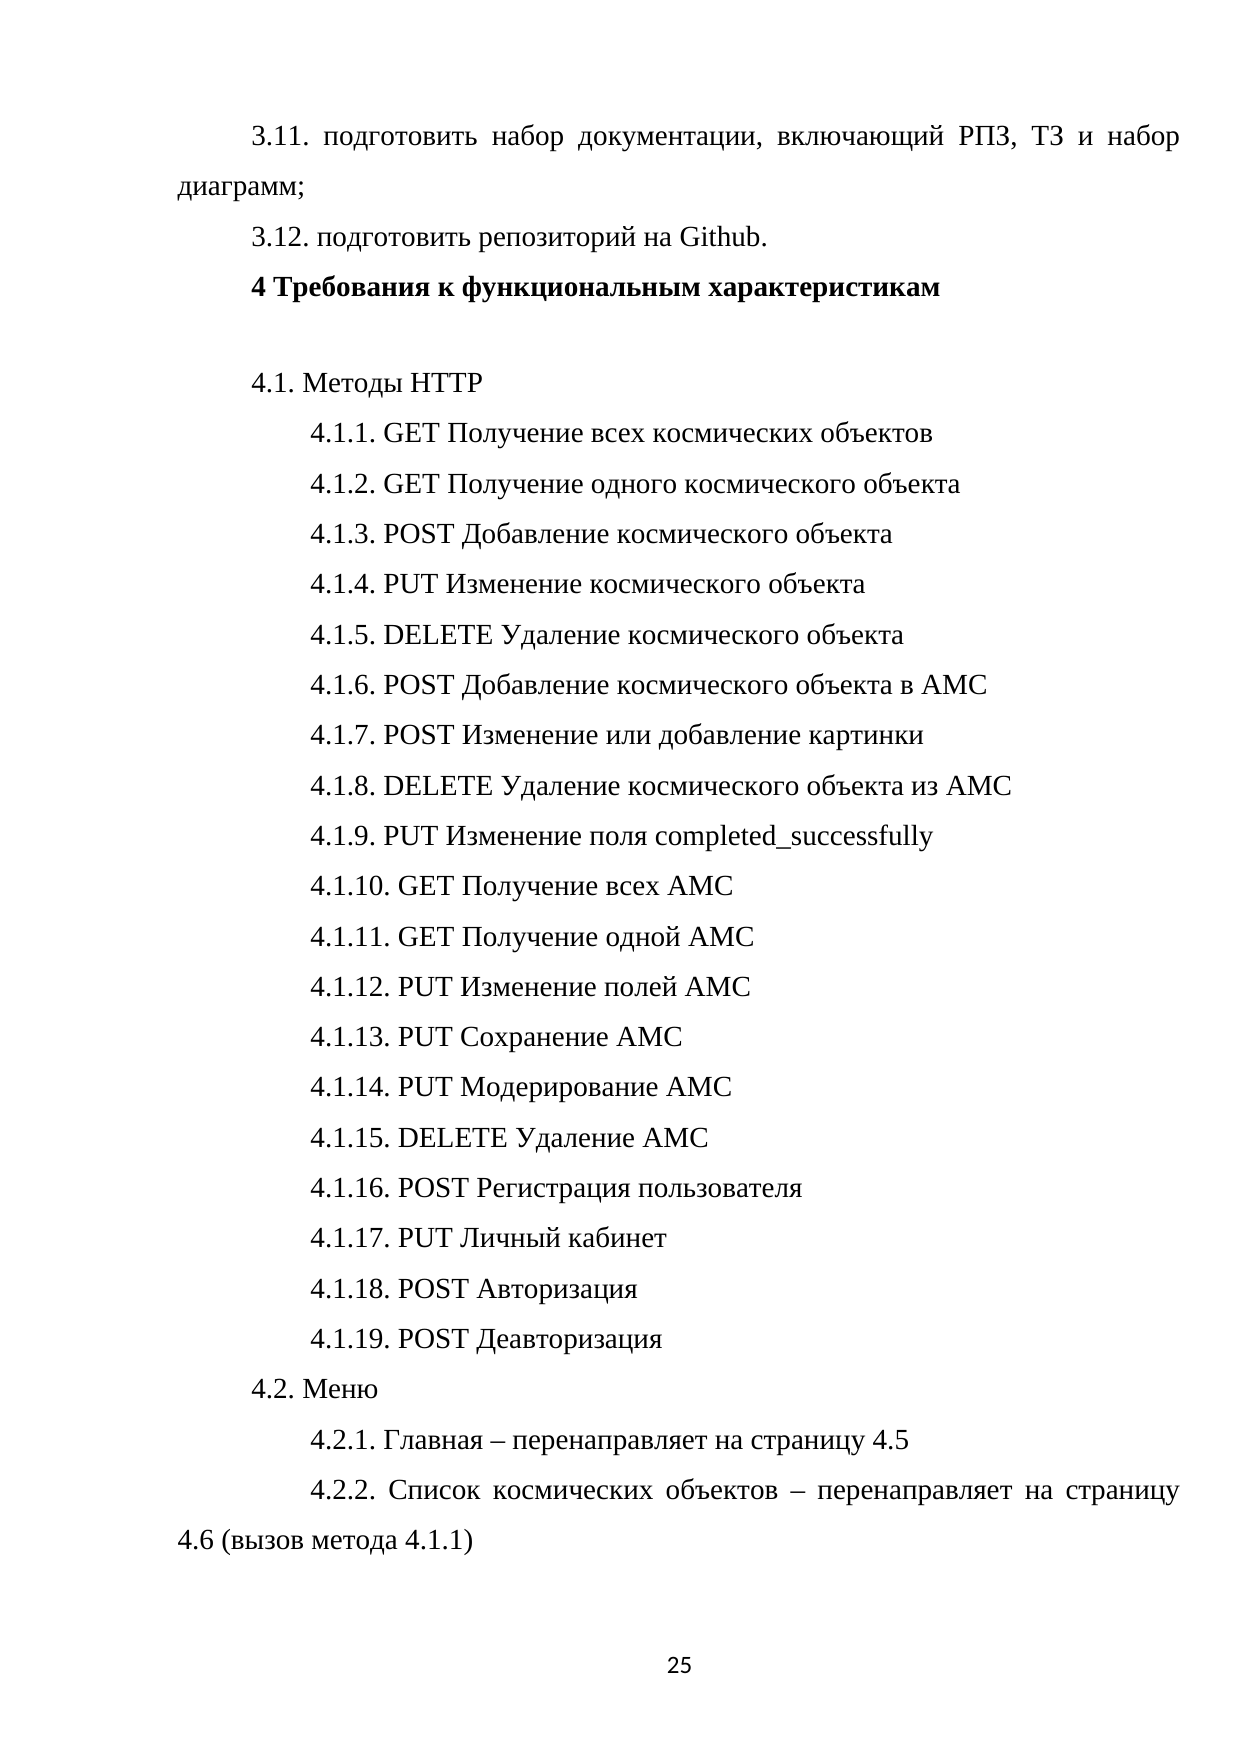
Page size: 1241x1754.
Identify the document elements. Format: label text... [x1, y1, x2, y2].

list 4.1.11. GET Получение одной АМС [177, 919, 1181, 952]
list 4.1.16. POST Регистрация пользователя [177, 1170, 1181, 1204]
list 4.1.8. DELETE Удаление космического объекта из АМС [177, 768, 1181, 801]
list 4.1.4. PUT Изменение космического объекта [177, 566, 1181, 600]
text 4.2.2. Список космических объектов – перенаправляет на страницу 4.6 (вызов метода 4.1.1) [177, 1472, 1181, 1556]
text 3.11. подготовить набор документации, включающий РПЗ, ТЗ и набор диаграмм; [177, 118, 1181, 202]
list 4.1.1. GET Получение всех космических объектов [177, 416, 1181, 449]
list 4.1.3. POST Добавление космического объекта [177, 516, 1181, 550]
list 4.2. Меню [177, 1371, 1181, 1405]
list 4.1.12. PUT Изменение полей АМС [177, 969, 1181, 1002]
list 4.1.2. GET Получение одного космического объекта [177, 466, 1181, 499]
list 4.1.17. PUT Личный кабинет [177, 1221, 1181, 1254]
list 4.1.7. POST Изменение или добавление картинки [177, 717, 1181, 751]
list 4.1.14. PUT Модерирование АМС [177, 1069, 1181, 1103]
text 4 Требования к функциональным характеристикам [251, 269, 1181, 303]
text 3.12. подготовить репозиторий на Github. [177, 219, 1181, 252]
list 4.1.18. POST Авторизация [177, 1271, 1181, 1304]
list 4.1.13. PUT Сохранение АМС [177, 1019, 1181, 1053]
list 4.1.10. GET Получение всех АМС [177, 868, 1181, 902]
list 4.2.1. Главная – перенаправляет на страницу 4.5 [177, 1422, 1181, 1455]
list 4.1. Методы HTTP [177, 365, 1181, 399]
list 4.1.6. POST Добавление космического объекта в АМС [177, 667, 1181, 701]
list 4.1.5. DELETE Удаление космического объекта [177, 617, 1181, 650]
list 4.1.9. PUT Изменение поля completed_successfully [177, 818, 1181, 852]
list 4.1.19. POST Деавторизация [177, 1321, 1181, 1355]
list 4.1.15. DELETE Удаление АМС [177, 1120, 1181, 1153]
